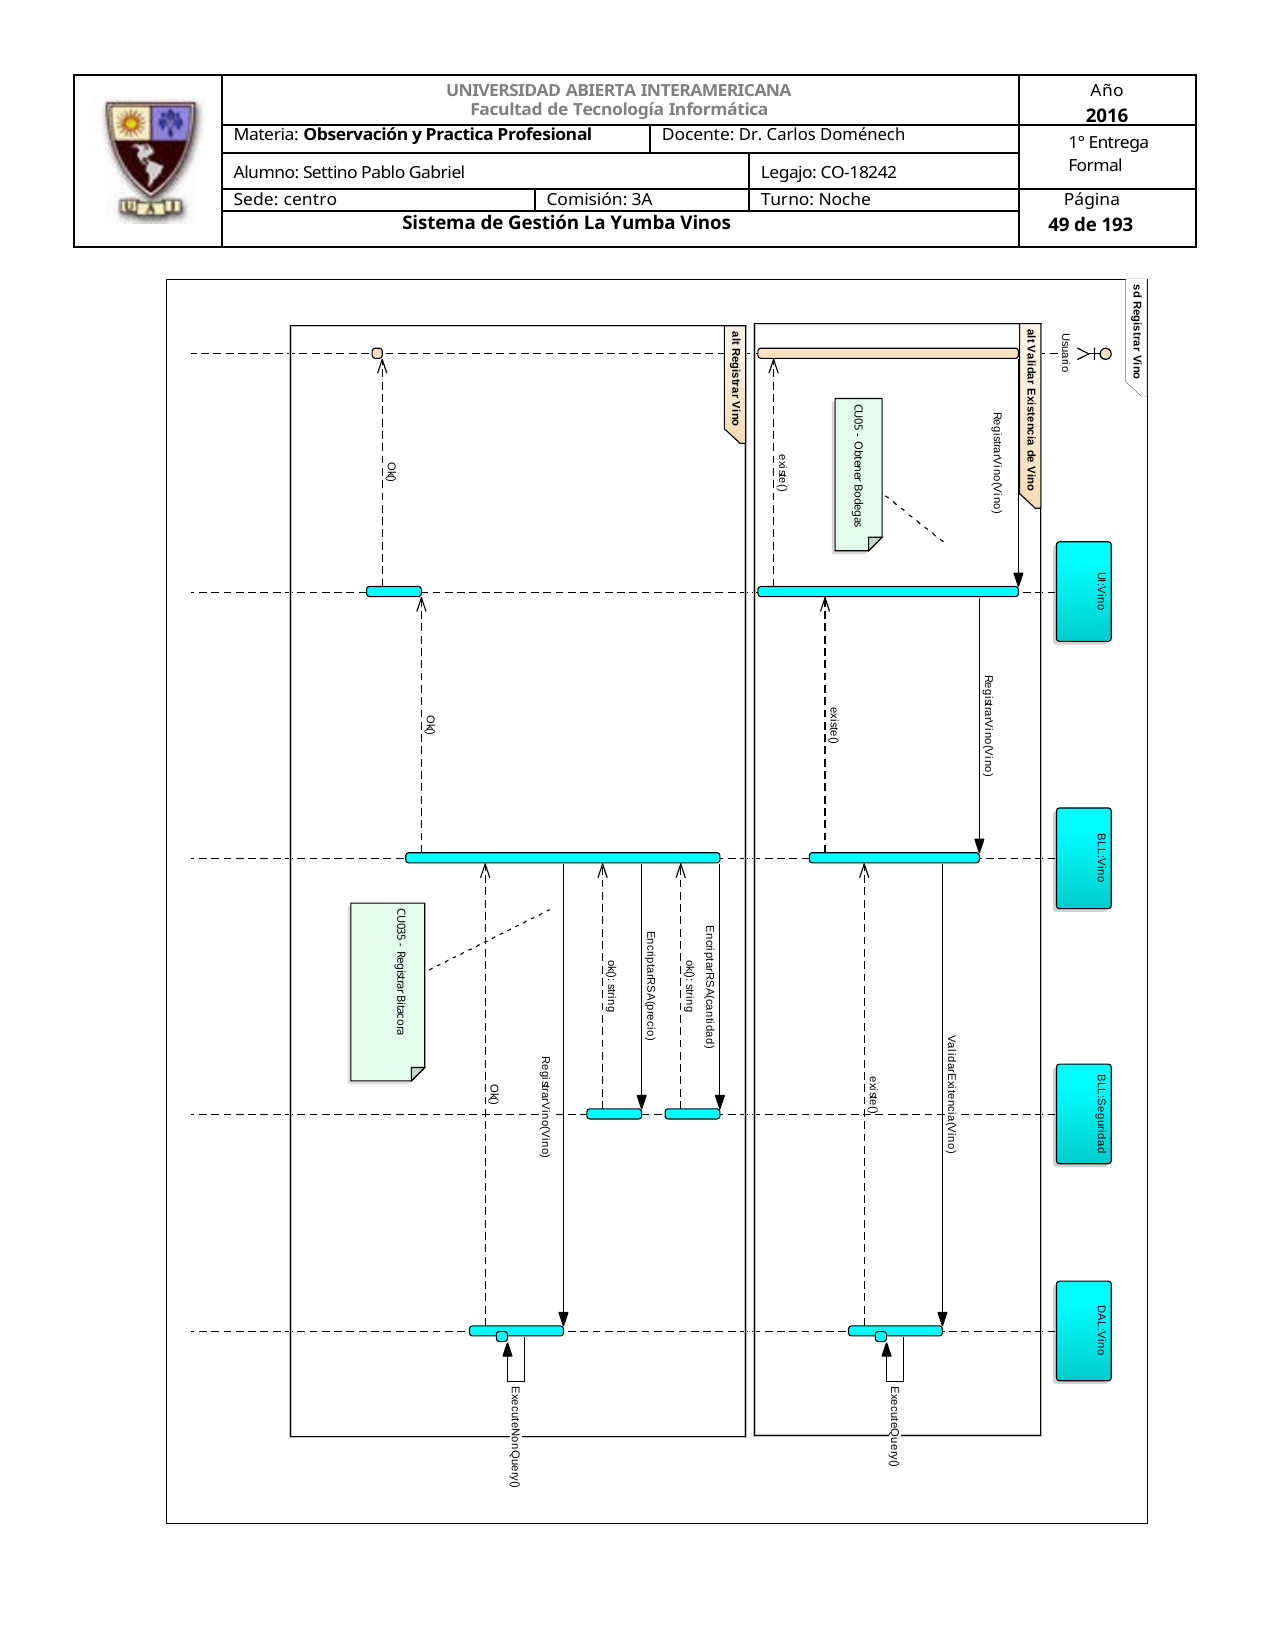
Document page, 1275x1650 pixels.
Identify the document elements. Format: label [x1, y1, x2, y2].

picture [92, 97, 207, 224]
